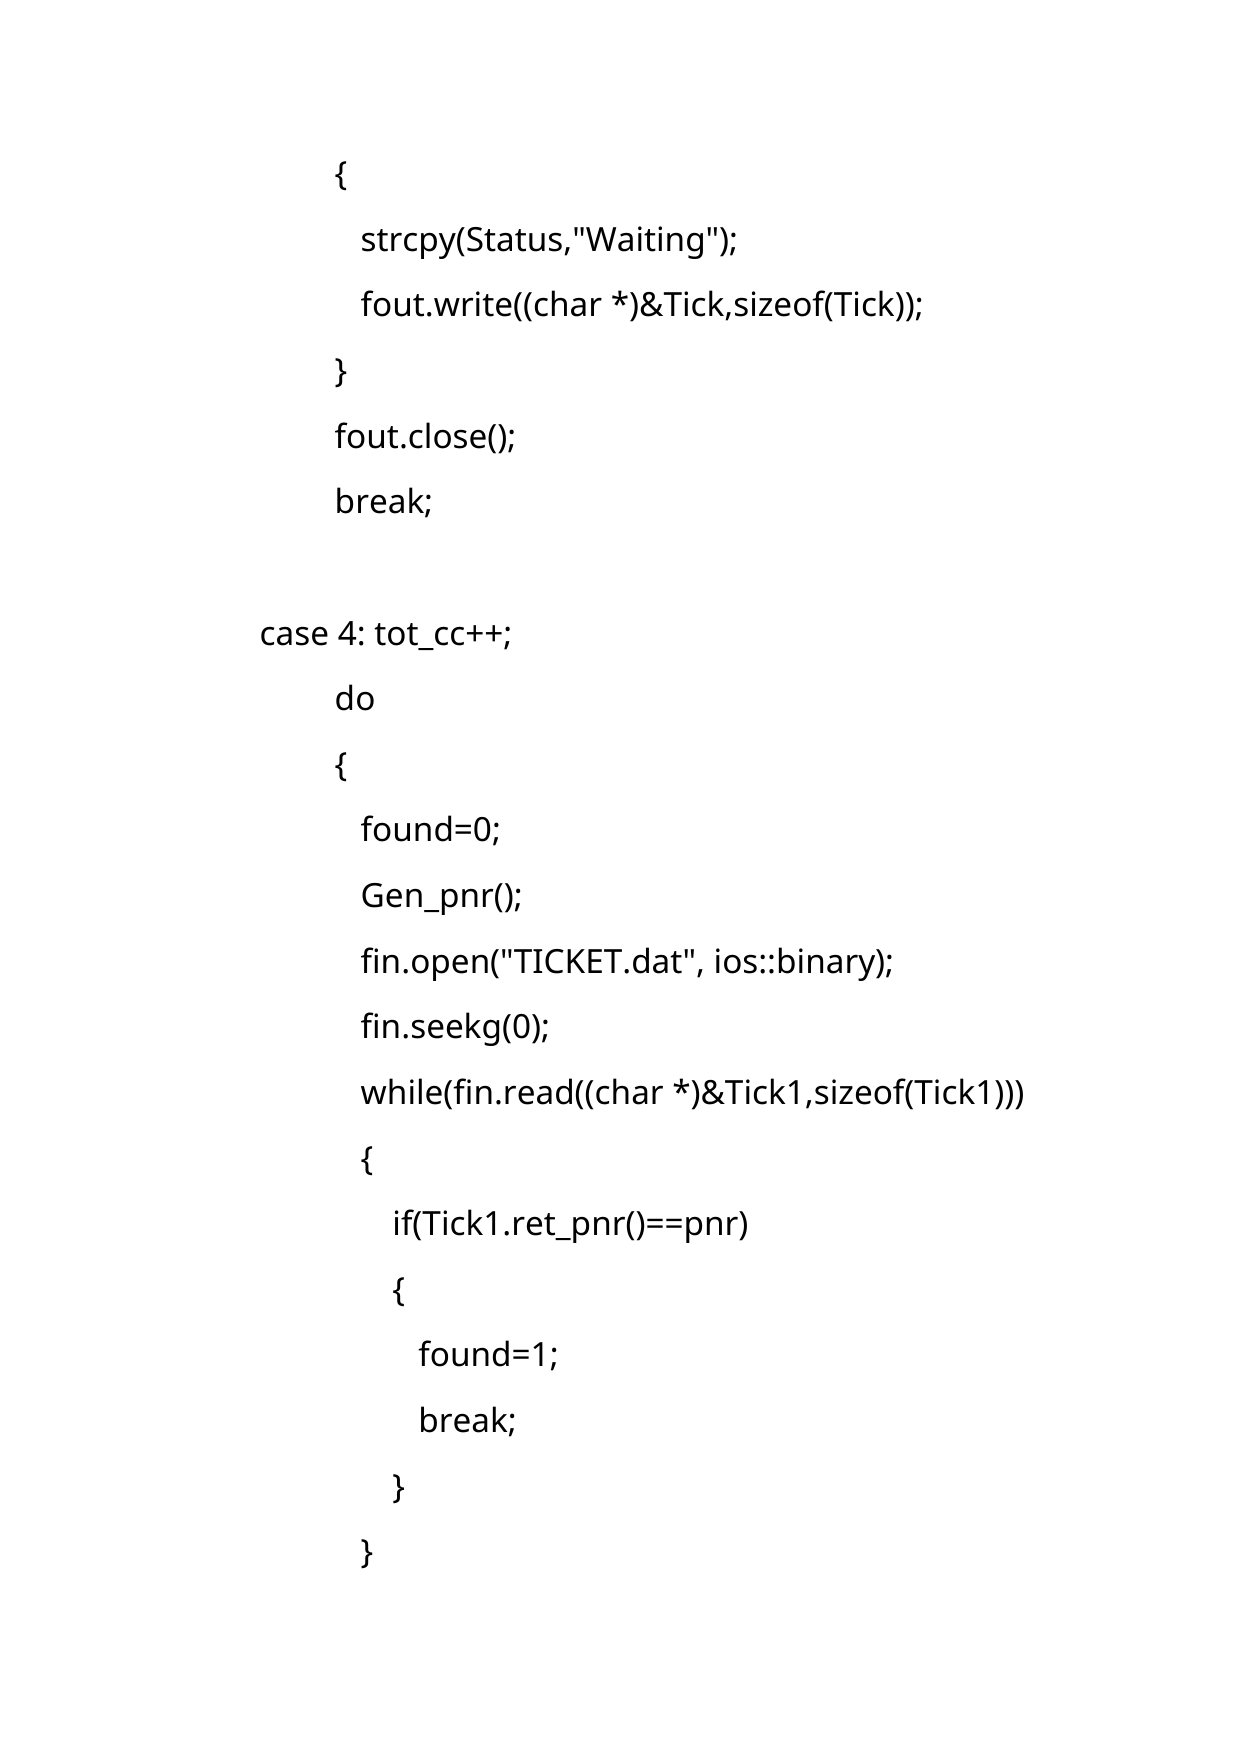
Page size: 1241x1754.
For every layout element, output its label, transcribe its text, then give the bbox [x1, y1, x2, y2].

text Gen_pnr(); [150, 872, 1090, 917]
text { [150, 1266, 1090, 1311]
text { [150, 741, 1090, 786]
text { [150, 1134, 1090, 1180]
text } [150, 1462, 1090, 1508]
text if(Tick1.ret_pnr()==pnr) [150, 1200, 1090, 1245]
text } [150, 347, 1090, 392]
text strcpy(Status,"Waiting"); [150, 216, 1090, 261]
text found=1; [150, 1331, 1090, 1377]
text fin.open("TICKET.dat", ios::binary); [150, 937, 1090, 983]
text fout.write((char *)&Tick,sizeof(Tick)); [150, 281, 1090, 327]
text found=0; [150, 806, 1090, 852]
text } [150, 1528, 1090, 1573]
text case 4: tot_cc++; [150, 609, 1090, 655]
text break; [150, 1397, 1090, 1442]
text break; [150, 478, 1090, 523]
text do [150, 675, 1090, 720]
text fout.close(); [150, 412, 1090, 458]
text fin.seekg(0); [150, 1003, 1090, 1048]
text { [150, 150, 1090, 195]
text while(fin.read((char *)&Tick1,sizeof(Tick1))) [150, 1069, 1090, 1114]
